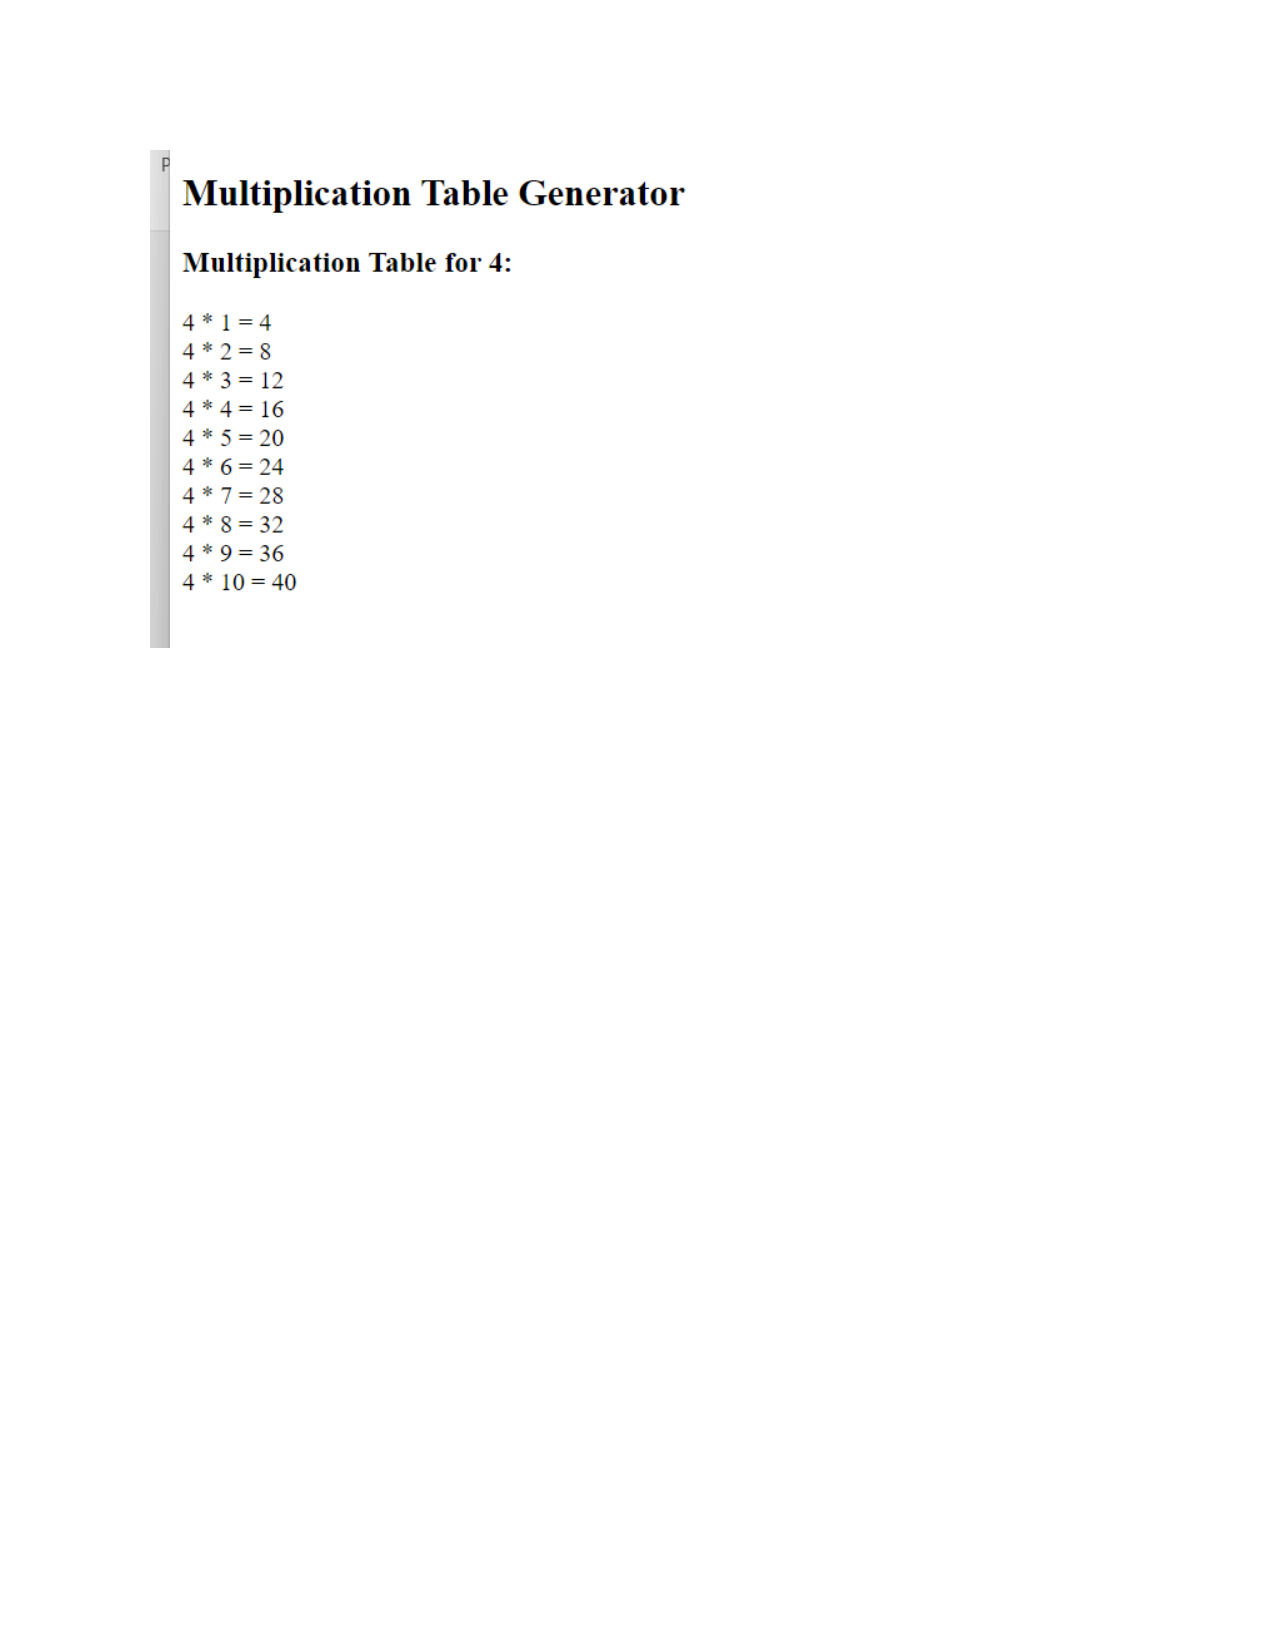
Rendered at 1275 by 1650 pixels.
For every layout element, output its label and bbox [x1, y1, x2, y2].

picture [150, 150, 943, 648]
